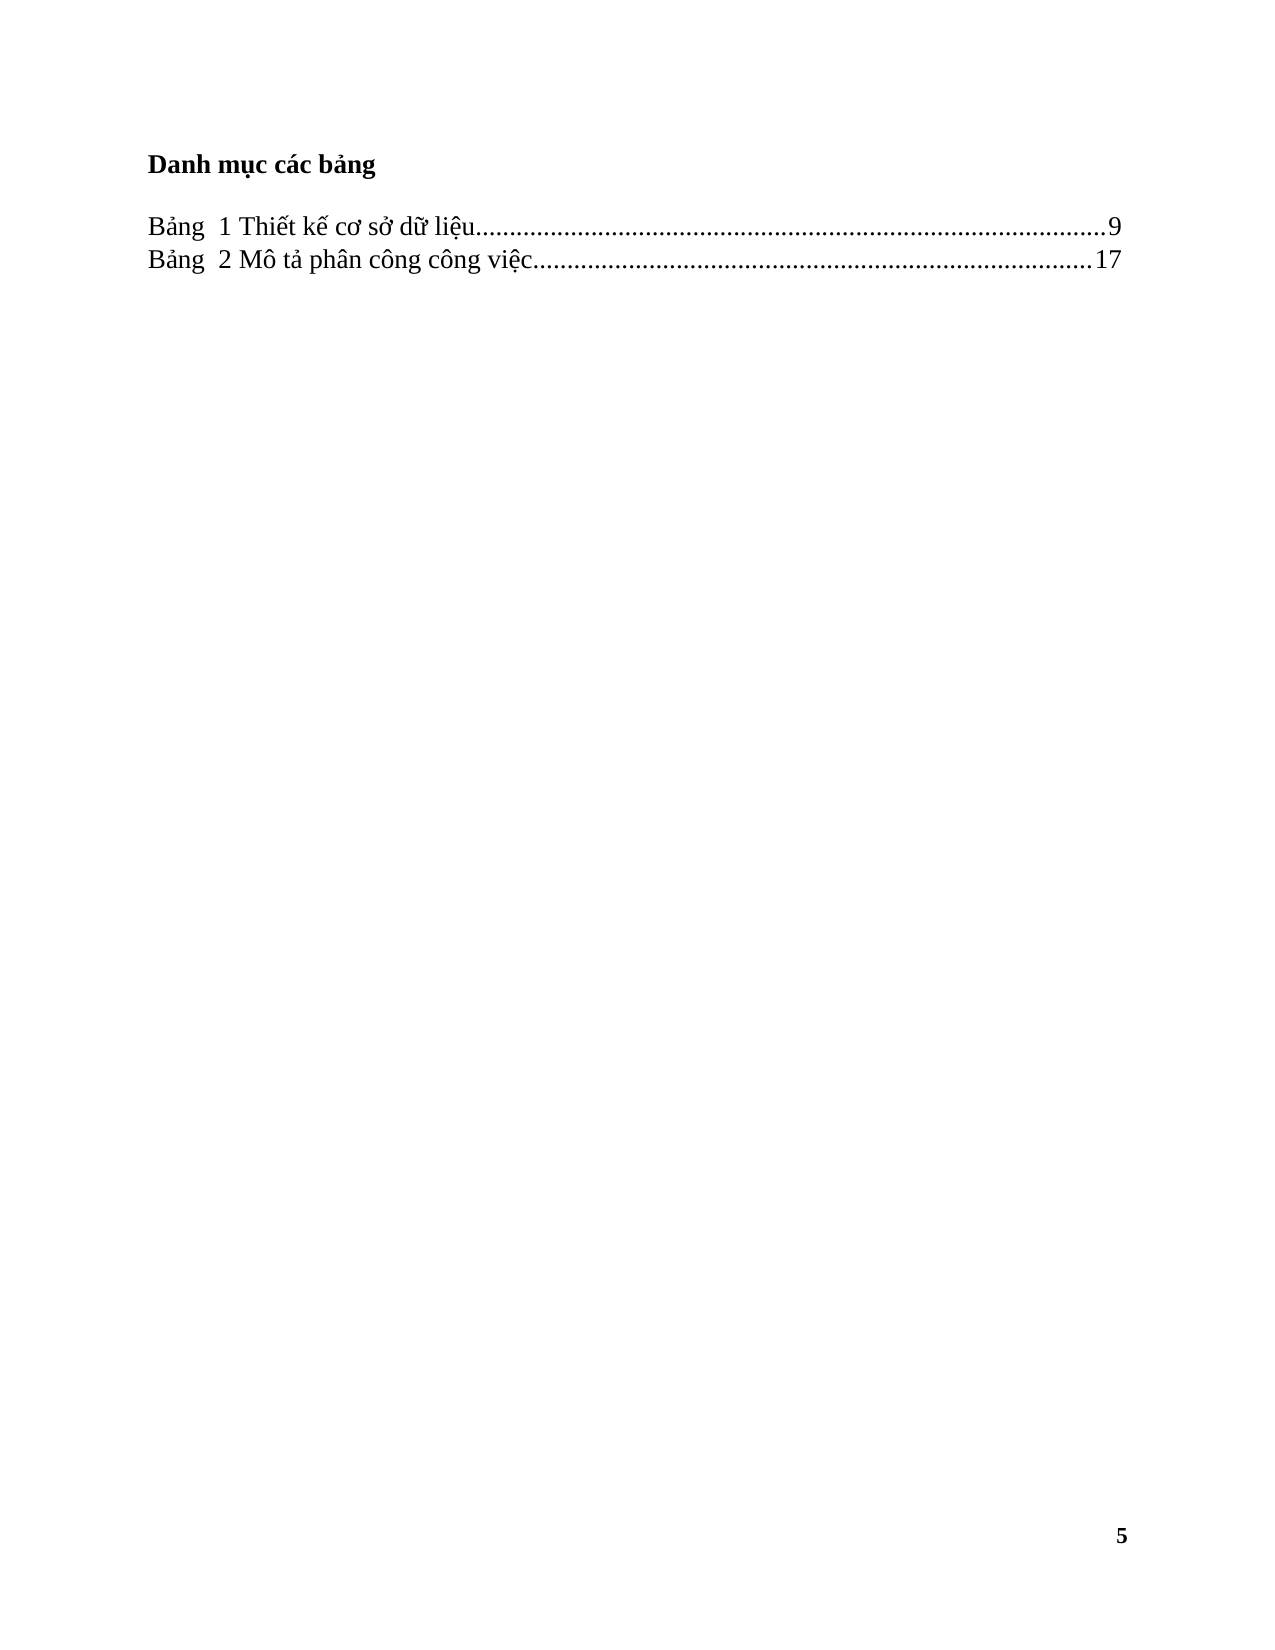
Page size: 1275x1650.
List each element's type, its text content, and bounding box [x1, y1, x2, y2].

text Bảng 1 Thiết kế cơ sở dữ liệu 9 [148, 210, 1127, 241]
text Bảng 2 Mô tả phân công công việc 17 [148, 243, 1127, 275]
subtitle Danh mục các bảng [148, 148, 1127, 179]
